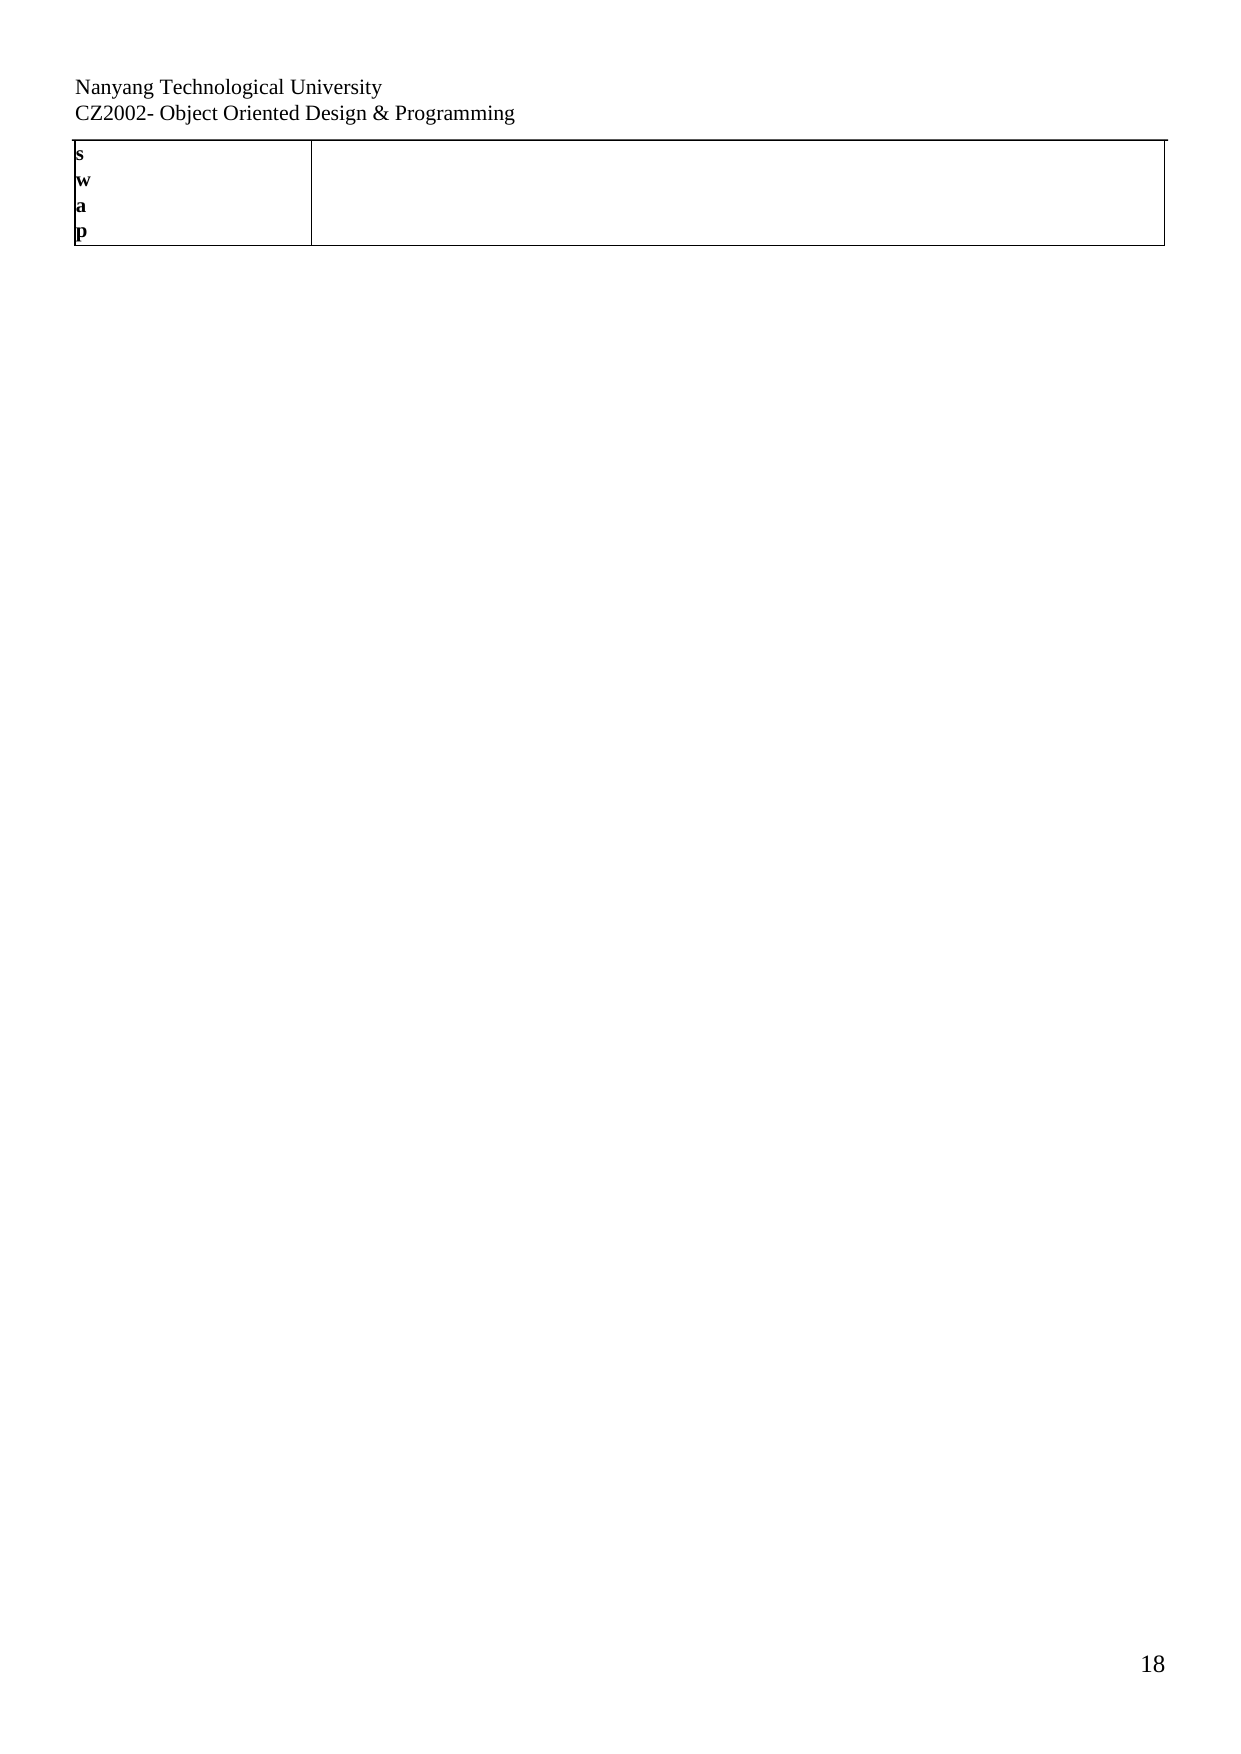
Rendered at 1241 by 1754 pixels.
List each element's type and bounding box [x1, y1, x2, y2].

table_cell [76, 141, 311, 244]
table_cell [312, 141, 1164, 244]
